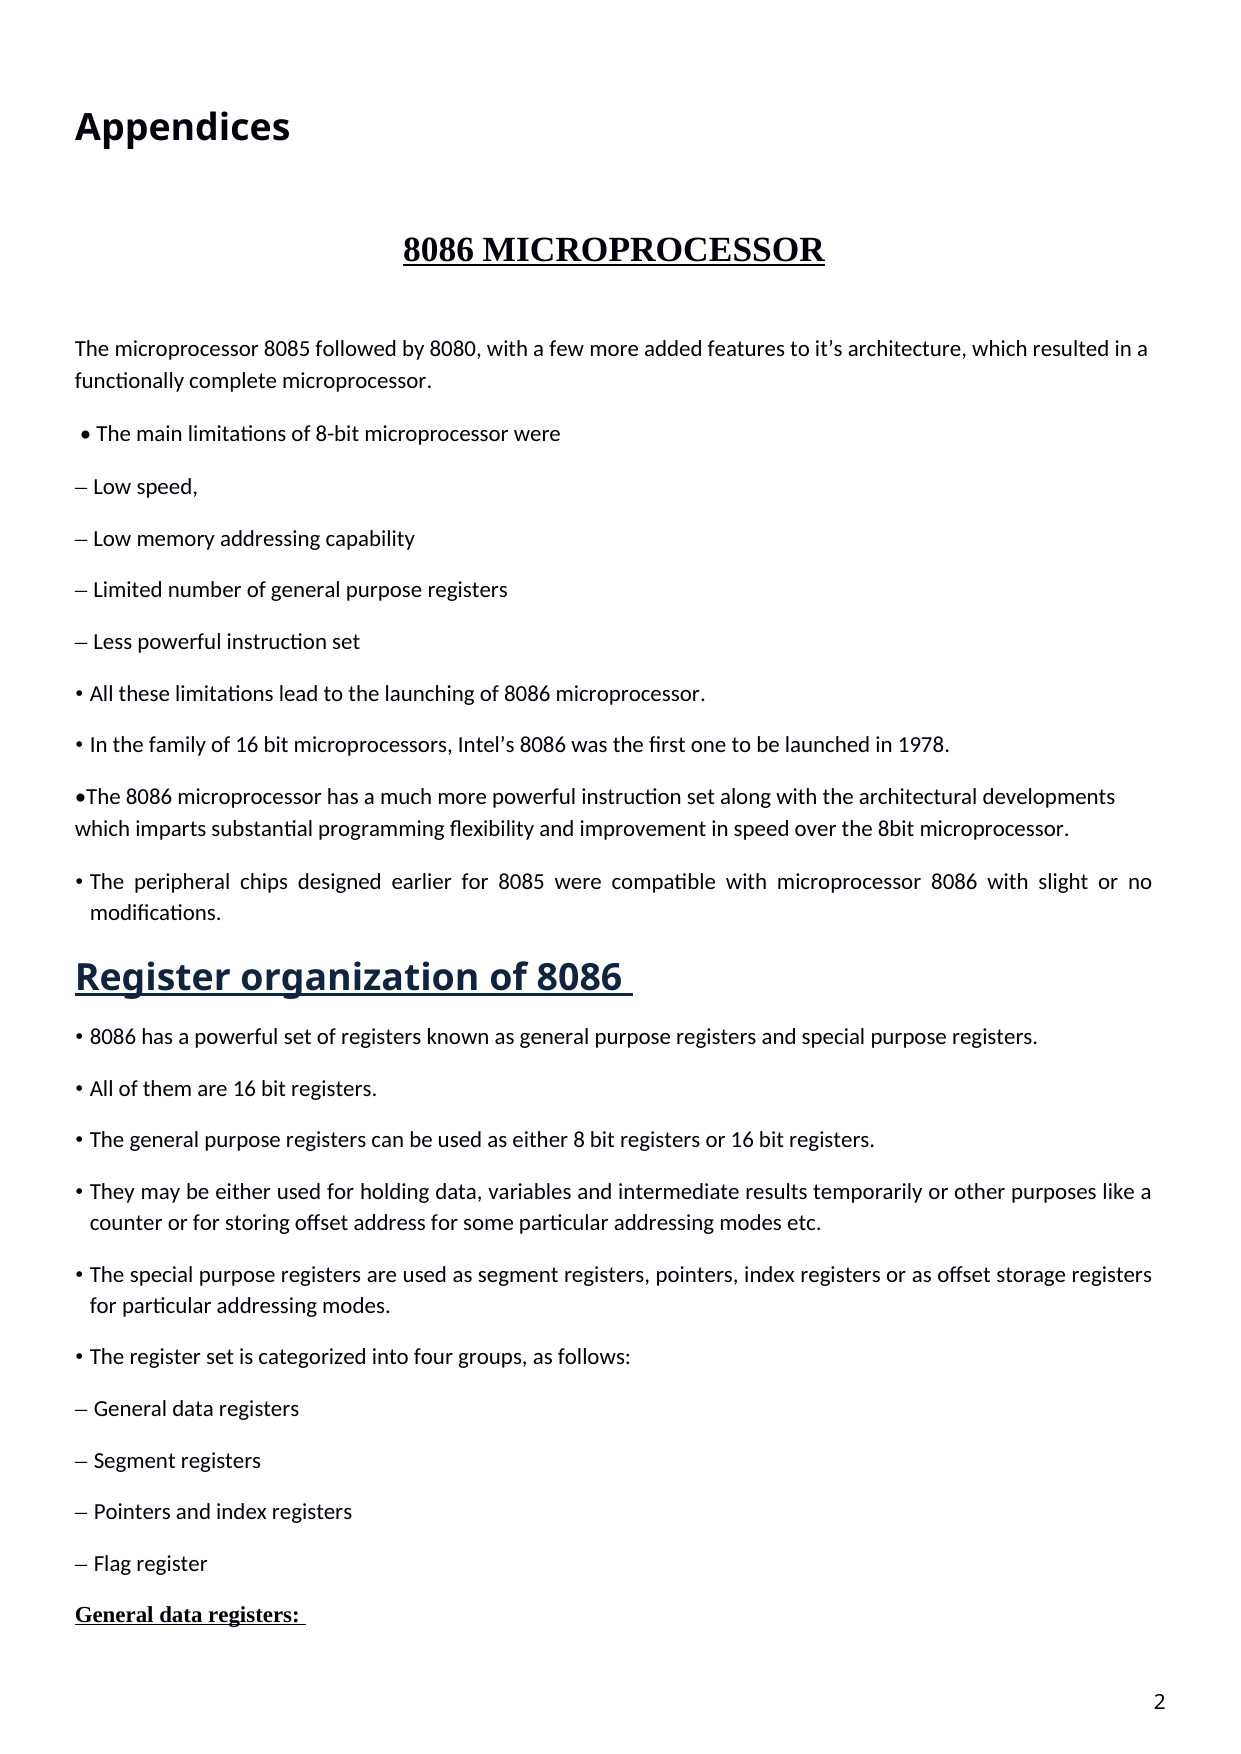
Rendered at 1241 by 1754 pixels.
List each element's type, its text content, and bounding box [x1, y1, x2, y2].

list All these limitations lead to the launching of 8086 microprocessor. [75, 679, 1155, 707]
list Limited number of general purpose registers [75, 575, 1155, 603]
subtitle Register organization of 8086 [74, 950, 1165, 1001]
list Low memory addressing capability [75, 524, 1155, 552]
list They may be either used for holding data, variables and intermediate results temporarily or other purposes like a counter or for storing offset address for some particular addressing modes etc. [75, 1177, 1155, 1236]
text •The 8086 microprocessor has a much more powerful instruction set along with the architectural developments which imparts substantial programming flexibility and improvement in speed over the 8bit microprocessor. [74, 782, 1155, 842]
text General data registers: [74, 1601, 1165, 1627]
list Flag register [75, 1549, 1155, 1577]
list All of them are 16 bit registers. [75, 1073, 1155, 1102]
list 8086 has a powerful set of registers known as general purpose registers and special purpose registers. [75, 1022, 1155, 1050]
text The microprocessor 8085 followed by 8080, with a few more added features to it’s architecture, which resulted in a functionally complete microprocessor. [74, 334, 1155, 394]
text • The main limitations of 8-bit microprocessor were [74, 419, 1155, 447]
list Segment registers [75, 1446, 1155, 1474]
list The special purpose registers are used as segment registers, pointers, index registers or as offset storage registers for particular addressing modes. [75, 1259, 1155, 1319]
list General data registers [75, 1394, 1155, 1422]
list The general purpose registers can be used as either 8 bit registers or 16 bit registers. [75, 1125, 1155, 1153]
subtitle Appendices [75, 100, 1165, 151]
list In the family of 16 bit microprocessors, Intel’s 8086 was the first one to be launched in 1978. [75, 730, 1155, 758]
list The register set is categorized into four groups, as follows: [75, 1342, 1155, 1370]
list Low speed, [75, 472, 1155, 500]
list Pointers and index registers [75, 1497, 1155, 1525]
text 8086 MICROPROCESSOR [75, 228, 1153, 269]
list Less powerful instruction set [75, 627, 1155, 655]
list The peripheral chips designed earlier for 8085 were compatible with microprocessor 8086 with slight or no modifications. [75, 867, 1155, 926]
